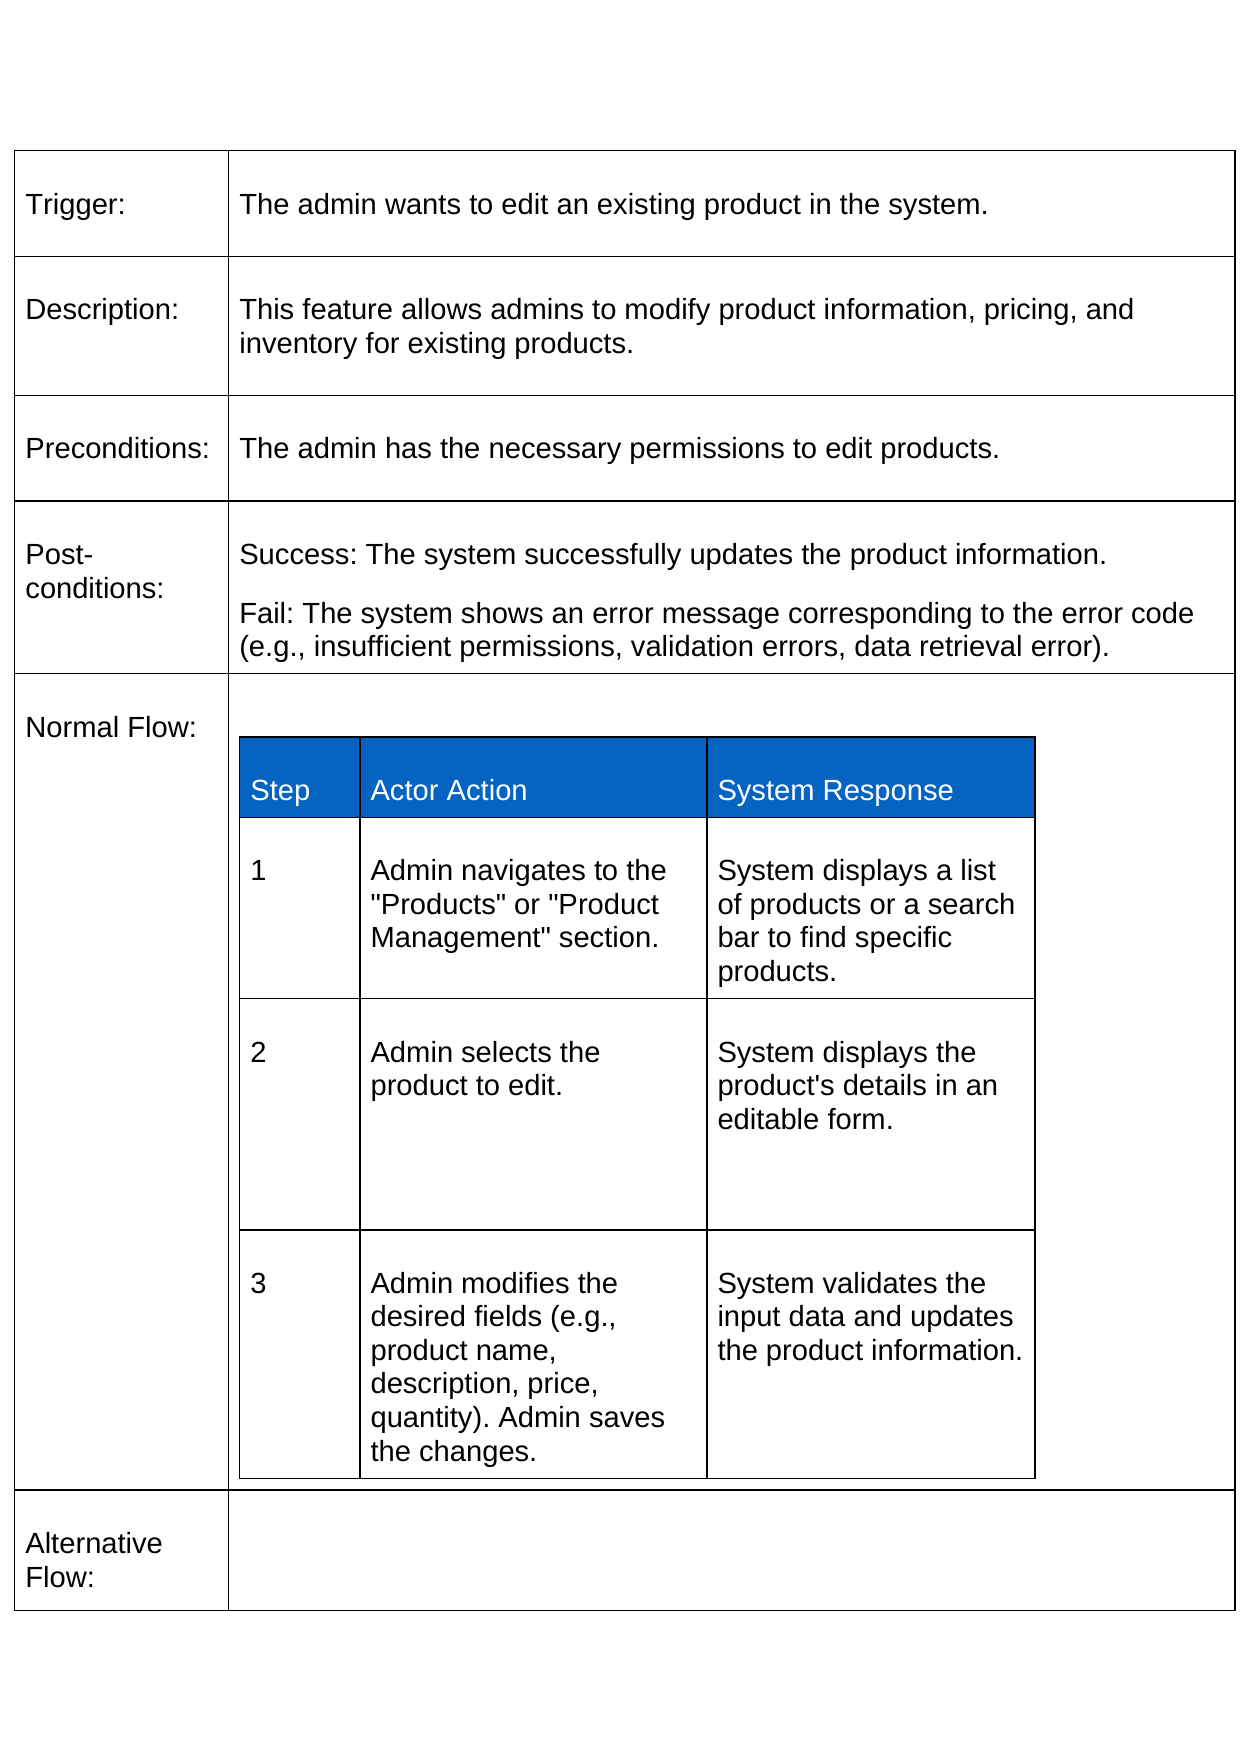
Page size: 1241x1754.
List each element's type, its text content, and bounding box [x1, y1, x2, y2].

table_cell Preconditions: [15, 396, 228, 500]
table_cell The admin has the necessary permissions to edit products. [229, 396, 1234, 500]
table_cell Alternative Flow: [15, 1491, 228, 1610]
table_cell Trigger: [15, 151, 228, 256]
table_cell Normal Flow: [15, 674, 228, 1489]
table_cell This feature allows admins to modify product information, pricing, and inventory for existing products. [229, 257, 1234, 395]
table_cell Post-conditions: [15, 502, 228, 673]
table_cell Description: [15, 257, 228, 395]
table_cell [229, 1491, 1234, 1610]
table_cell Success: The system successfully updates the product information. Fail: The system shows an error message corresponding to the error code (e.g., insufficient permissions, validation errors, data retrieval error). [229, 502, 1234, 673]
table_cell [229, 674, 1234, 1489]
table_cell The admin wants to edit an existing product in the system. [229, 151, 1234, 256]
